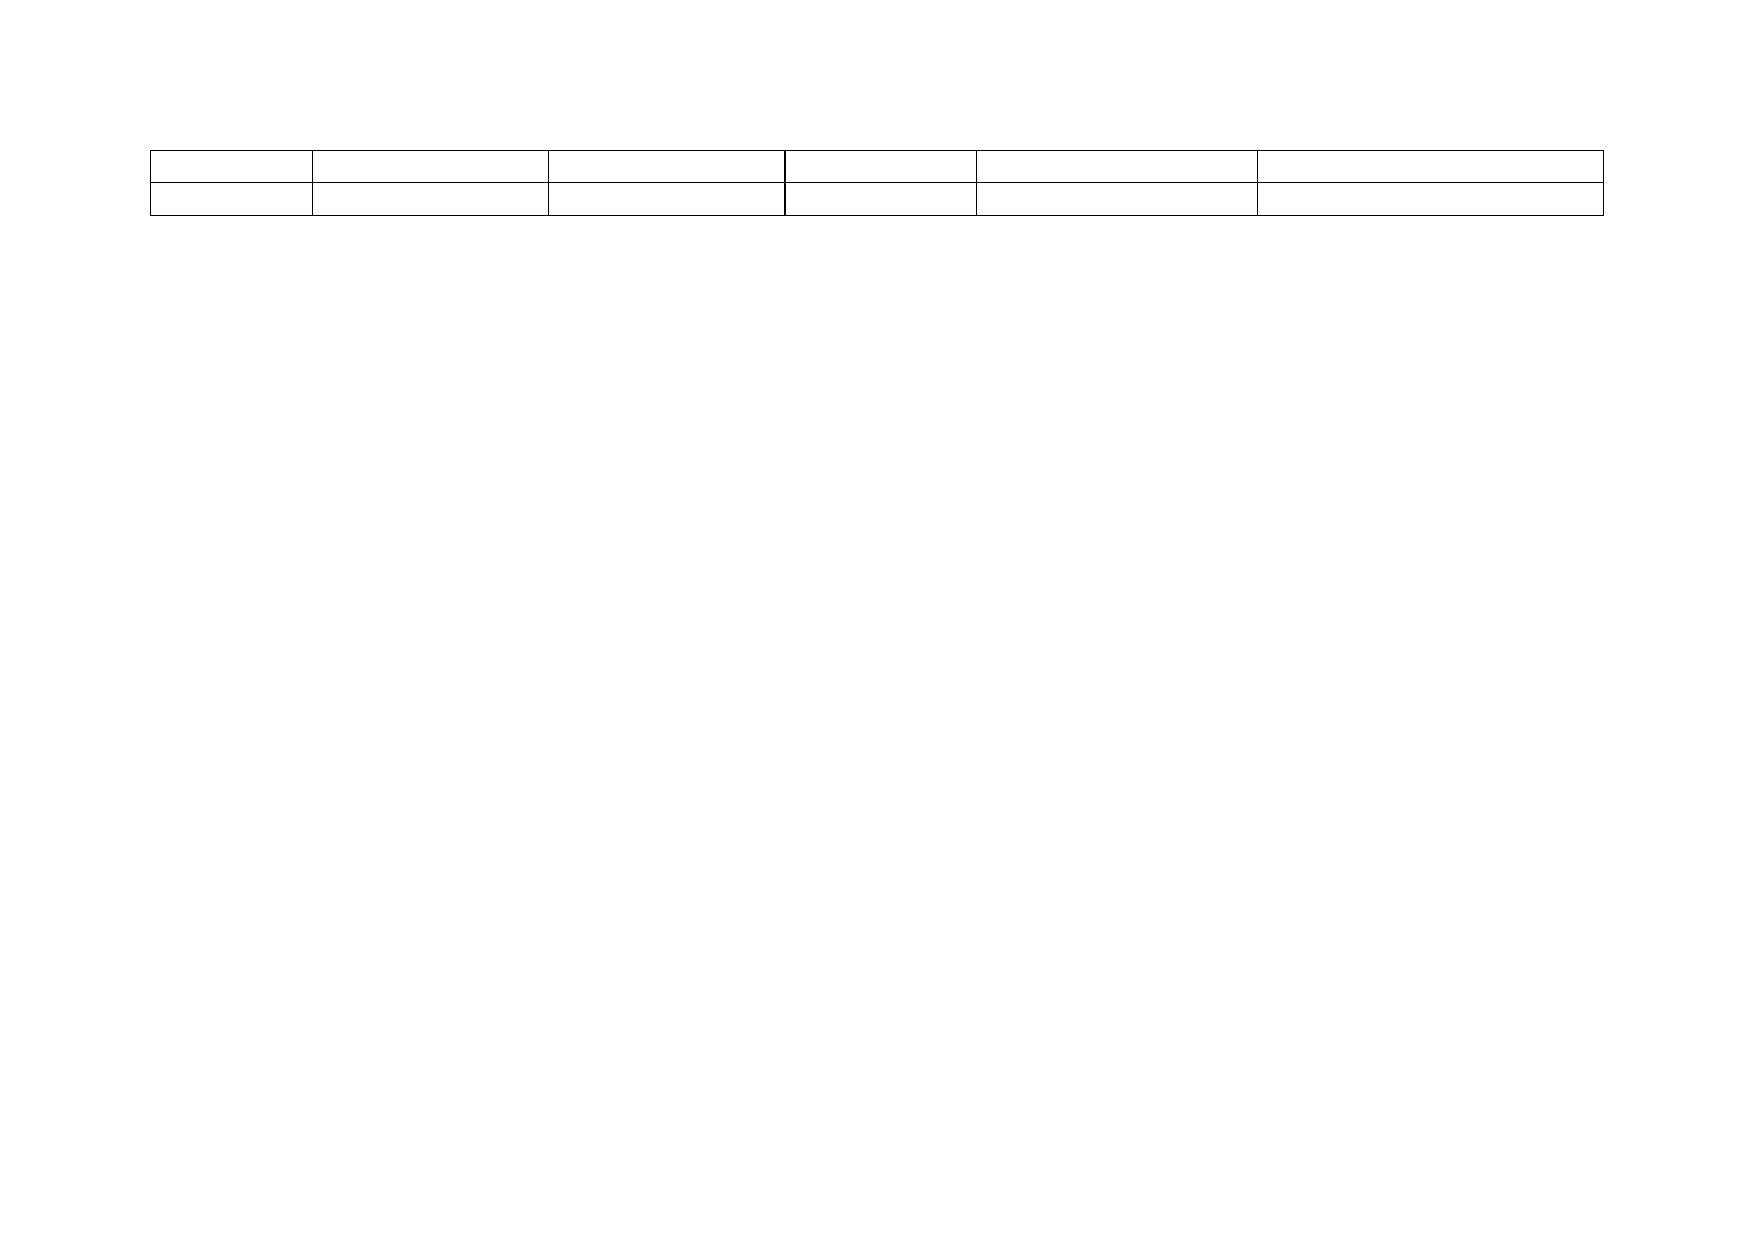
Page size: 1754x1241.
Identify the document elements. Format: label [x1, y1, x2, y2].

table_cell [549, 183, 784, 214]
table_cell [151, 151, 312, 182]
table_cell [151, 183, 312, 214]
table_cell [1258, 151, 1603, 182]
table_cell [977, 183, 1257, 214]
table_cell [313, 183, 548, 214]
table_cell [1258, 183, 1603, 214]
table_cell [549, 151, 784, 182]
table_cell [786, 151, 976, 182]
table_cell [977, 151, 1257, 182]
table_cell [786, 183, 976, 214]
table_cell [313, 151, 548, 182]
